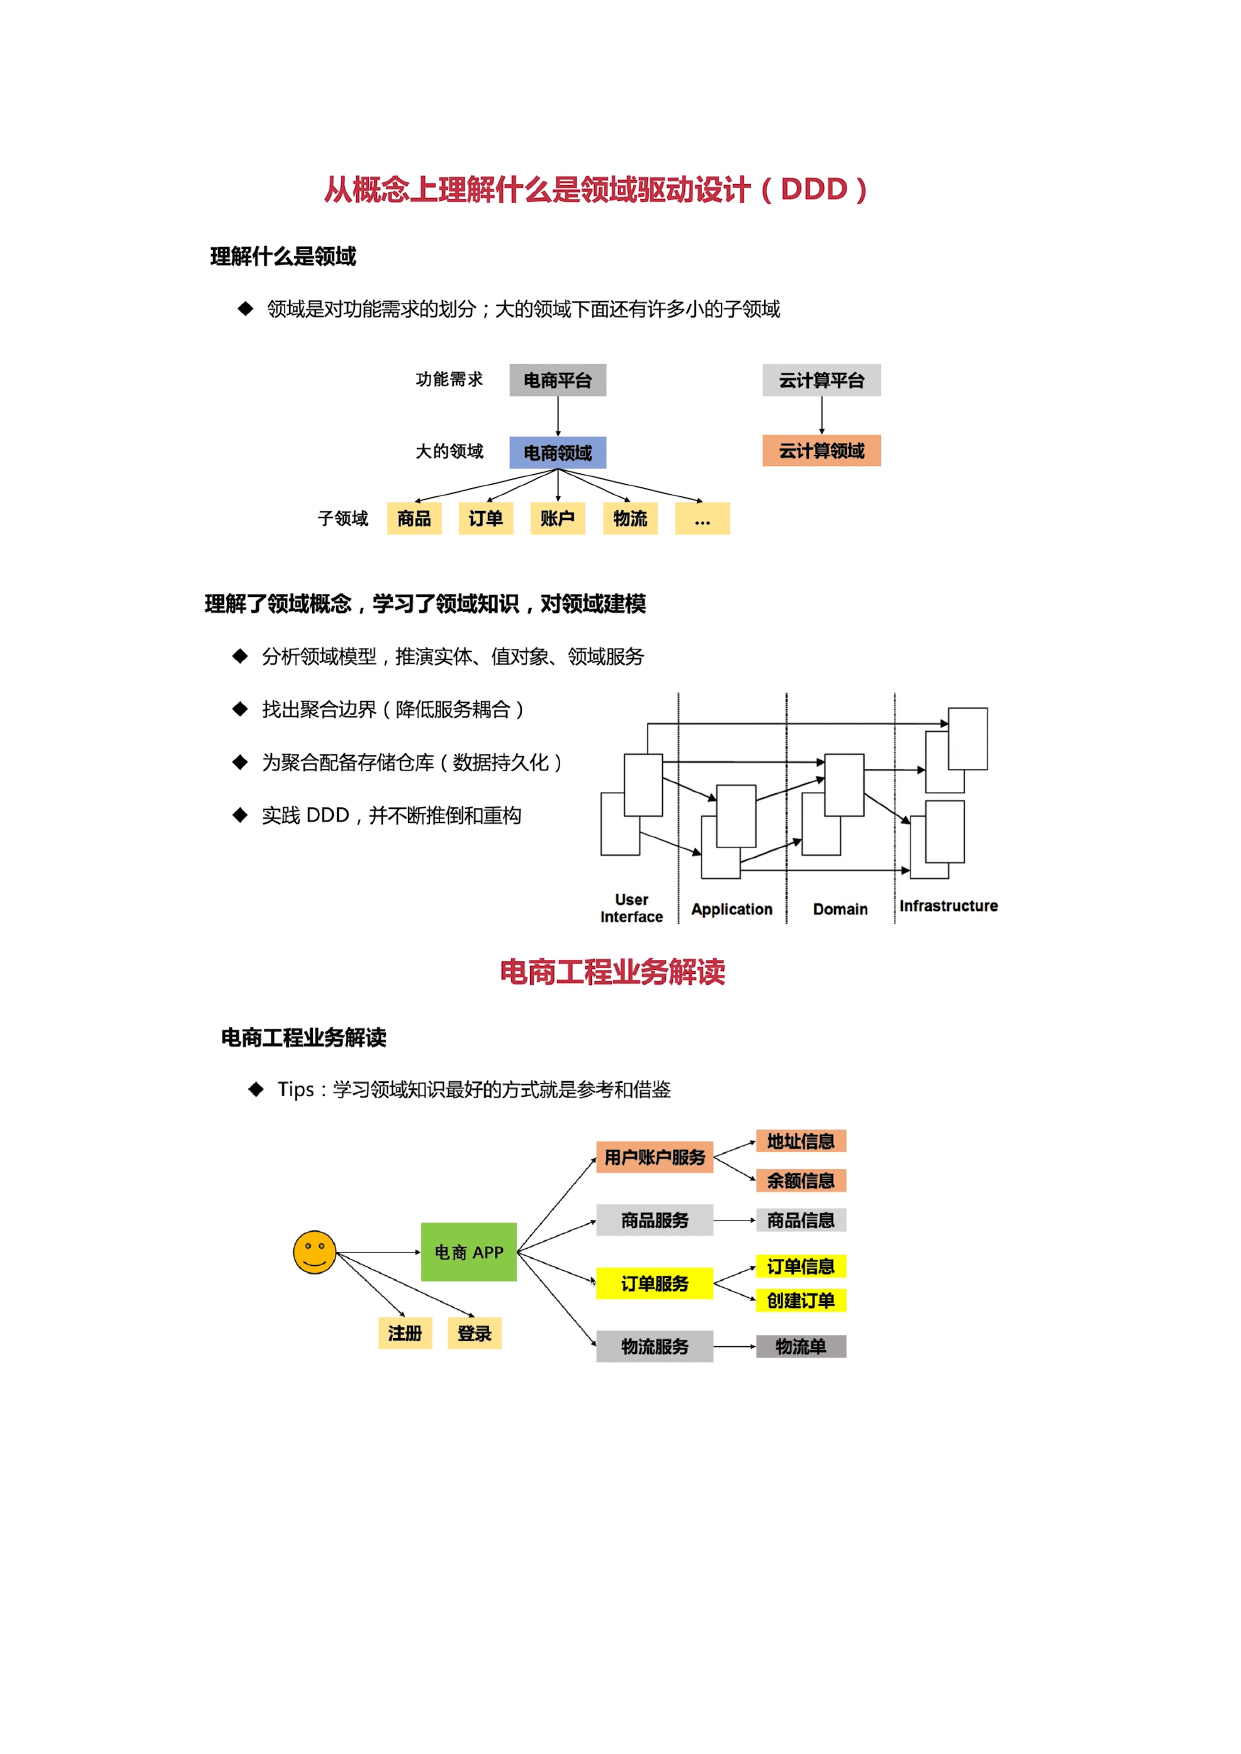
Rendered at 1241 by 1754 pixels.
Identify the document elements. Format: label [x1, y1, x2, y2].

picture [187, 942, 1053, 1372]
picture [187, 162, 1052, 567]
picture [187, 584, 1053, 936]
